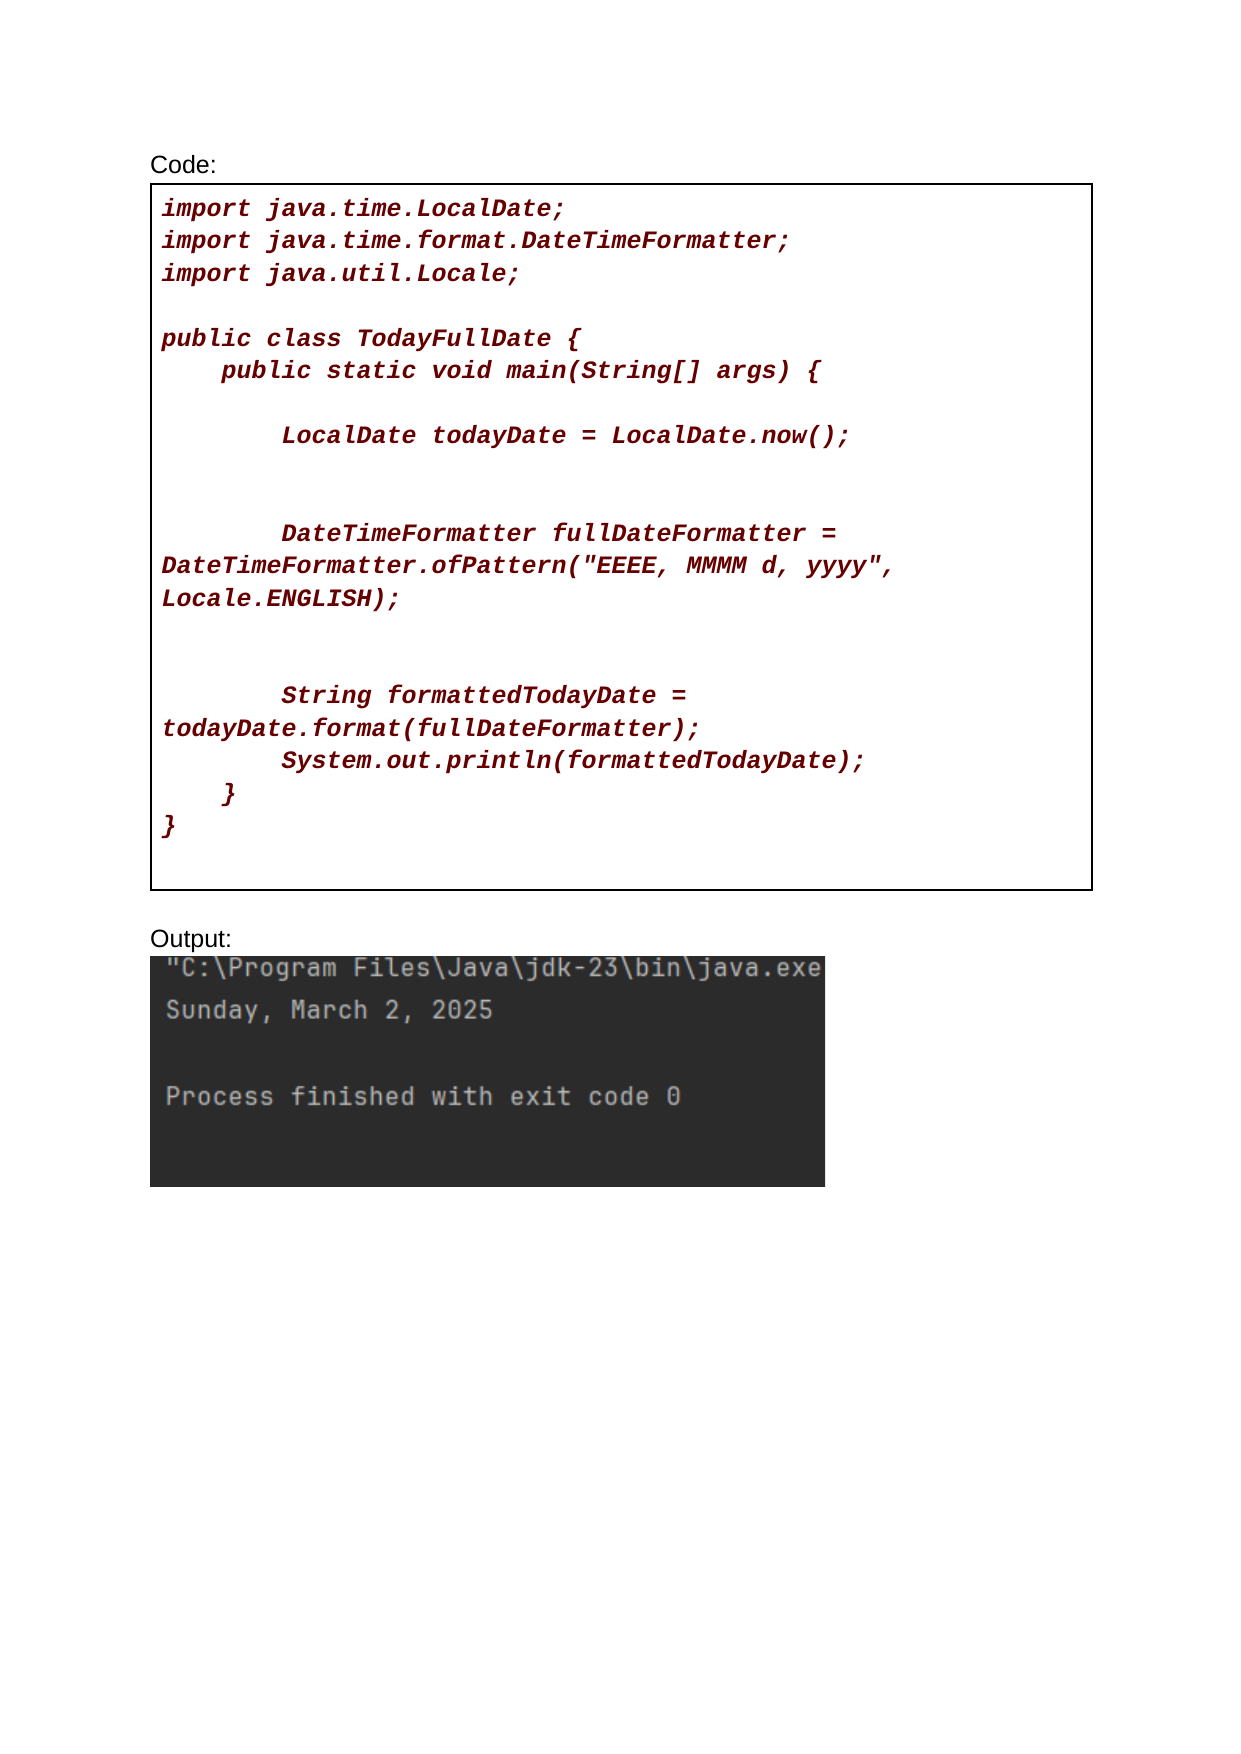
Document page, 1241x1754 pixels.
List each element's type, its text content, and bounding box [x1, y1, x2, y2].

picture [150, 956, 826, 1187]
text Output: [150, 924, 1090, 952]
text Code: [150, 150, 1090, 179]
table_header import java.time.LocalDate; import java.time.format.DateTimeFormatter; import java.util.Locale; public class TodayFullDate { public static void main(String[] args) { LocalDate todayDate = LocalDate.now(); DateTimeFormatter fullDateFormatter = DateTimeFormatter.ofPattern("EEEE, MMMM d, yyyy", Locale.ENGLISH); String formattedTodayDate = todayDate.format(fullDateFormatter); System.out.println(formattedTodayDate); } } [152, 185, 1091, 888]
